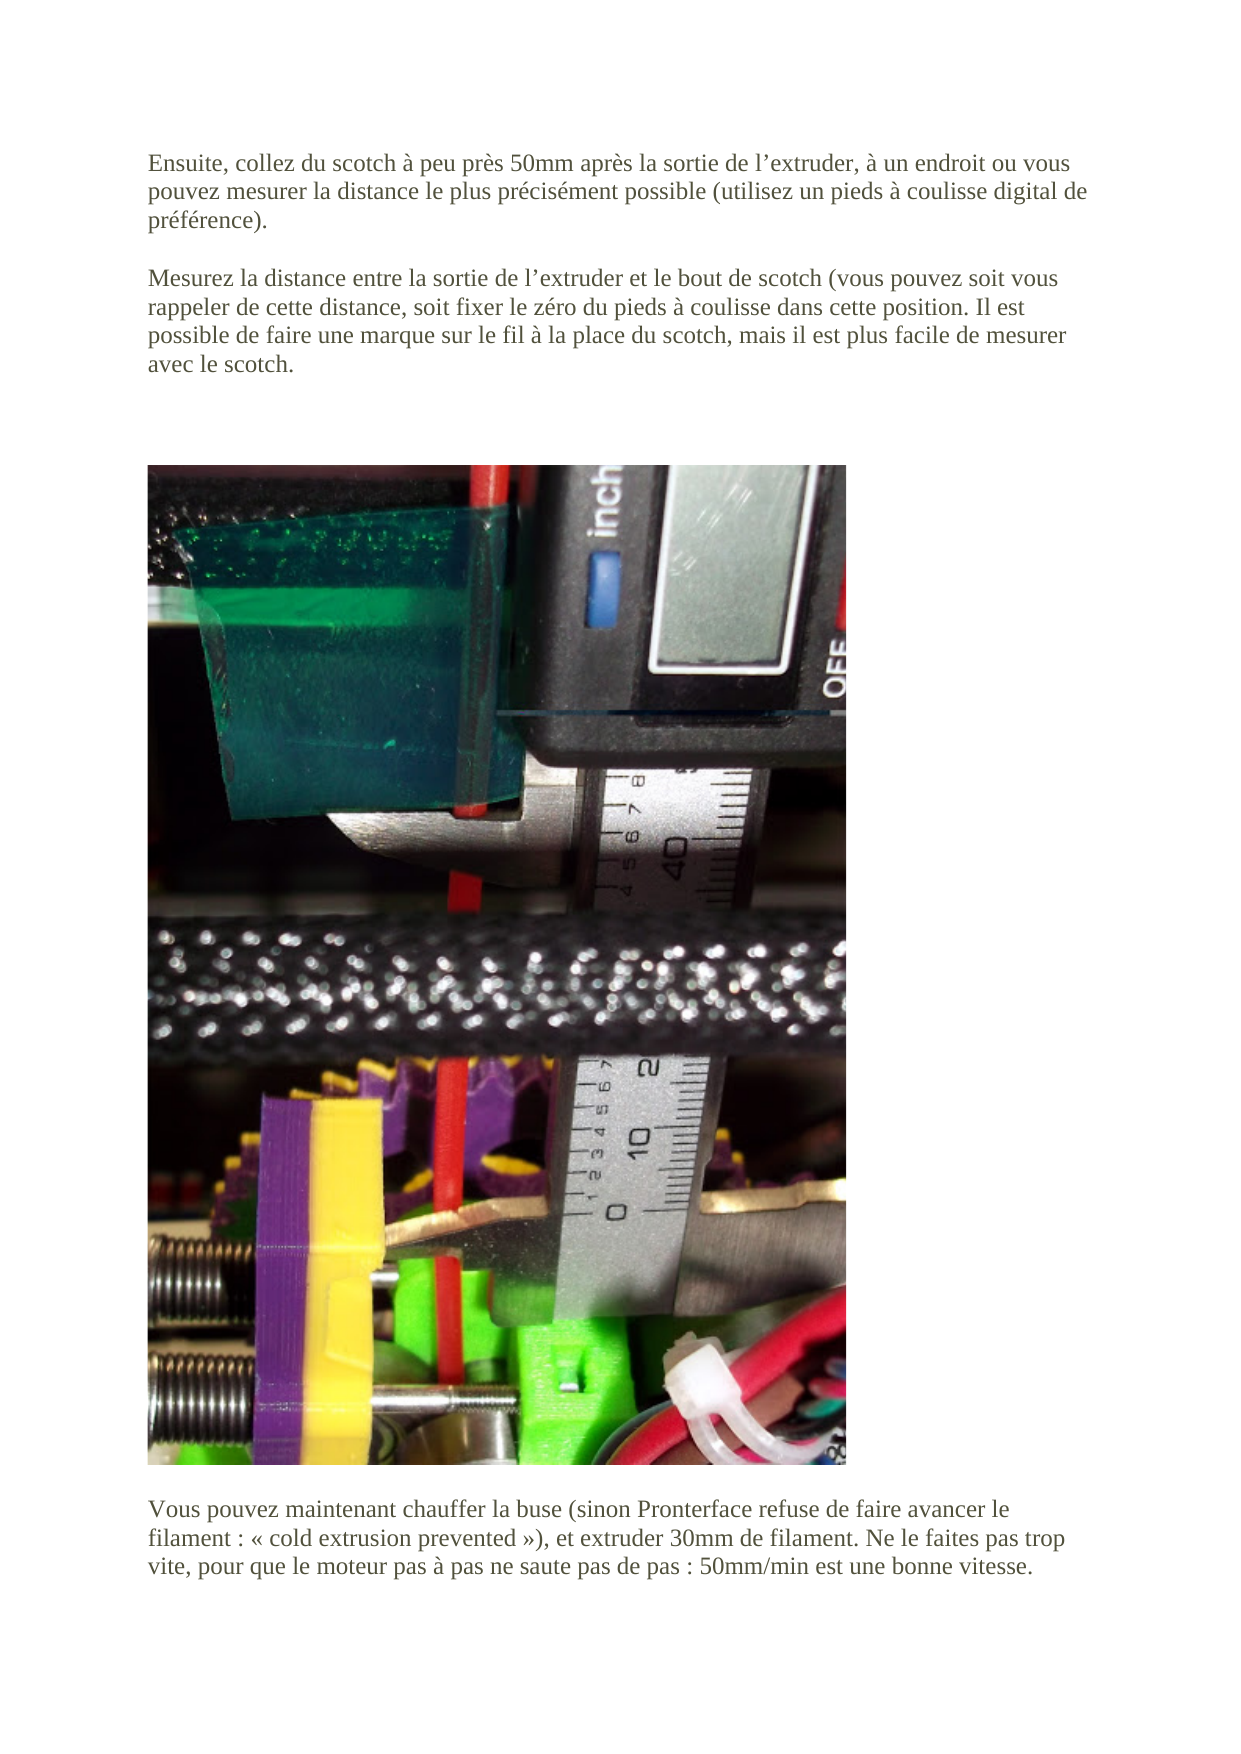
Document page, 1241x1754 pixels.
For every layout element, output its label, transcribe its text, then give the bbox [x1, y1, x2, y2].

text Vous pouvez maintenant chauffer la buse (sinon Pronterface refuse de faire avancer le filament : « cold extrusion prevented »), et extruder 30mm de filament. Ne le faites pas trop vite, pour que le moteur pas à pas ne saute pas de pas : 50mm/min est une bonne vitesse. [148, 1494, 1093, 1580]
text Ensuite, collez du scotch à peu près 50mm après la sortie de l’extruder, à un endroit ou vous pouvez mesurer la distance le plus précisément possible (utilisez un pieds à coulisse digital de préférence). [148, 148, 1093, 234]
picture [147, 465, 847, 1465]
text Mesurez la distance entre la sortie de l’extruder et le bout de scotch (vous pouvez soit vous rappeler de cette distance, soit fixer le zéro du pieds à coulisse dans cette position. Il est possible de faire une marque sur le fil à la place du scotch, mais il est plus facile de mesurer avec le scotch. [148, 263, 1093, 378]
